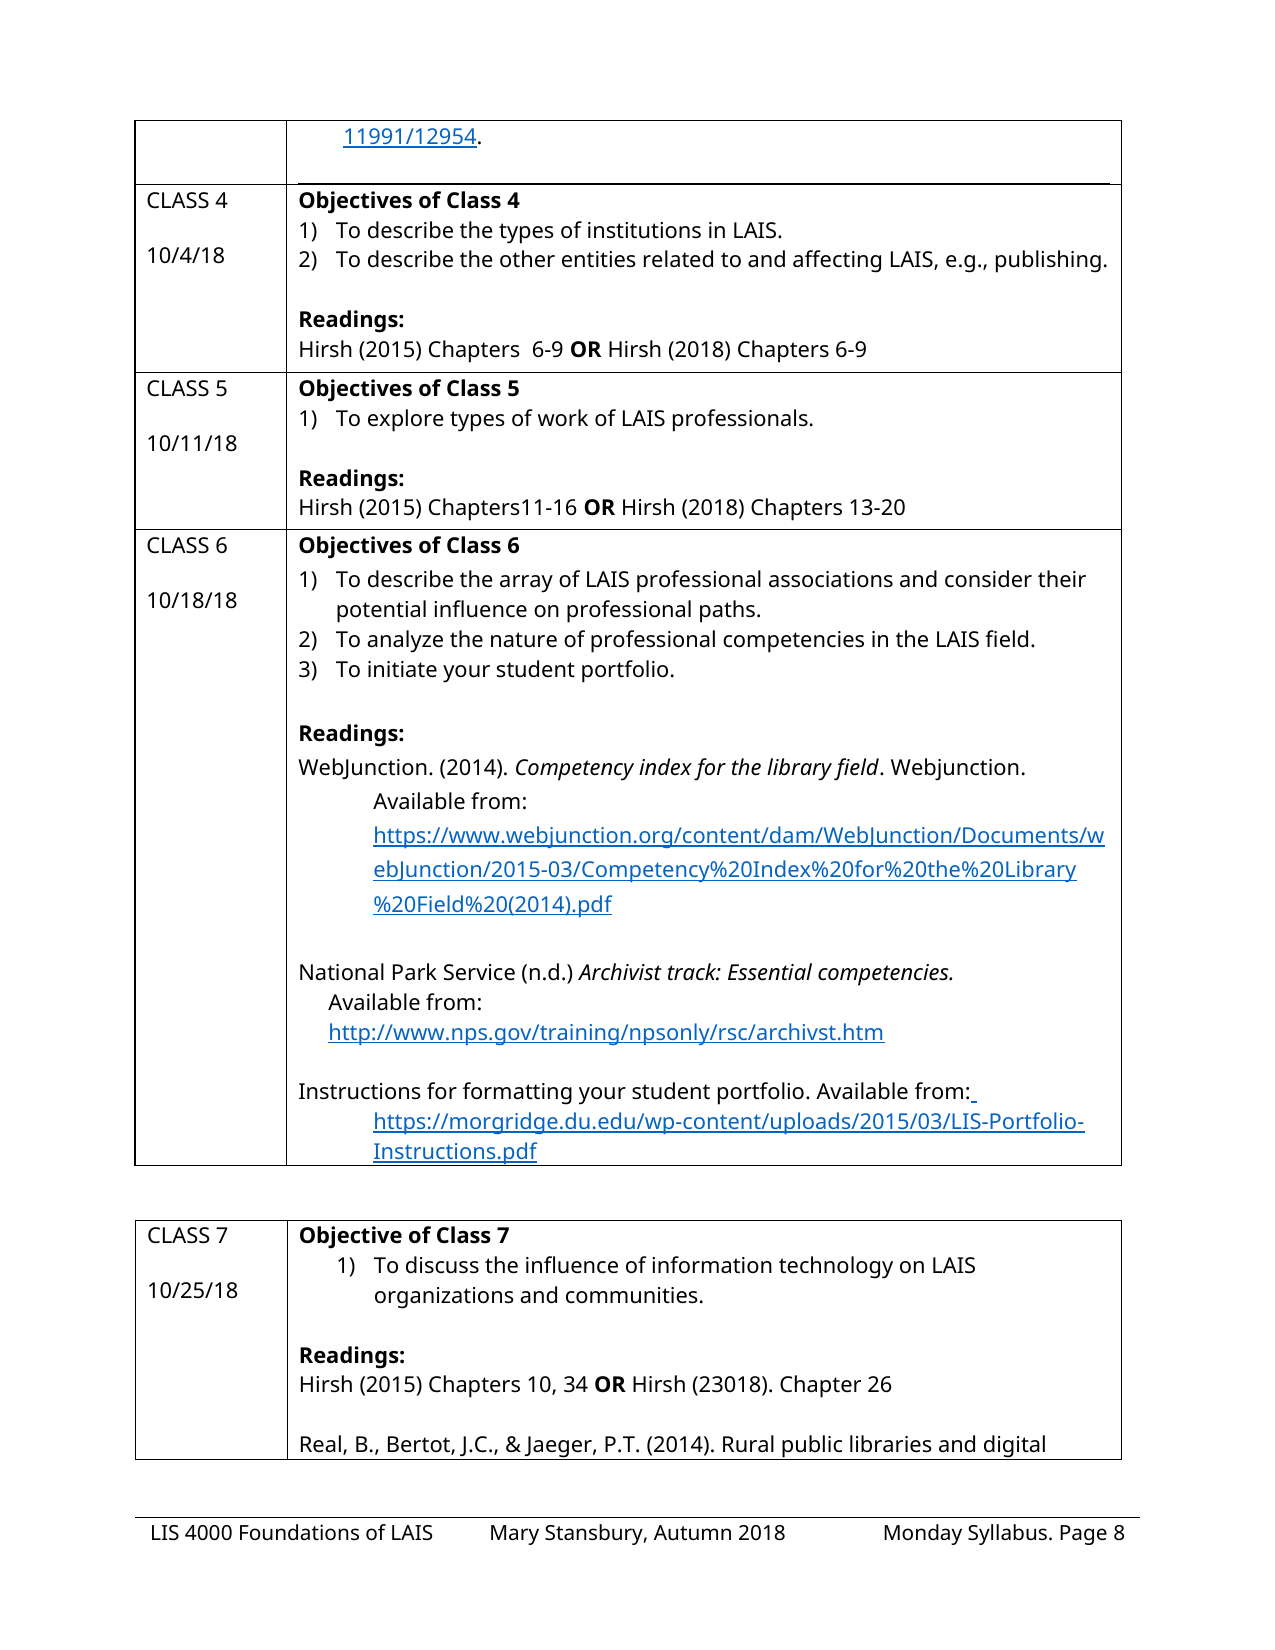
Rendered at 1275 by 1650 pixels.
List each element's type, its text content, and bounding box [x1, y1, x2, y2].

table_cell Objectives of Class 4 To describe the types of institutions in LAIS. To describe the other entities related to and affecting LAIS, e.g., publishing. Readings: Hirsh (2015) Chapters 6-9 OR Hirsh (2018) Chapters 6-9 [287, 185, 1121, 372]
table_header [288, 1221, 1121, 1459]
table_cell CLASS 4 10/4/18 [136, 185, 286, 372]
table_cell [287, 121, 1121, 184]
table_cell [136, 121, 286, 184]
table_cell CLASS 6 10/18/18 [136, 530, 286, 1165]
table_cell Objectives of Class 6 To describe the array of LAIS professional associations and consider their potential influence on professional paths. To analyze the nature of professional competencies in the LAIS field. To initiate your student portfolio. Readings: WebJunction. (2014). Competency index for the library field. Webjunction. Available from: https://www.webjunction.org/content/dam/WebJunction/Documents/webJunction/2015-03/Competency%20Index%20for%20the%20Library%20Field%20(2014).pdf National Park Service (n.d.) Archivist track: Essential competencies. Available from: http://www.nps.gov/training/npsonly/rsc/archivst.htm Instructions for formatting your student portfolio. Available from: https://morgridge.du.edu/wp-content/uploads/2015/03/LIS-Portfolio-Instructions.pdf [287, 530, 1121, 1165]
table_cell CLASS 5 10/11/18 [136, 373, 286, 529]
table_header CLASS 7 10/25/18 [136, 1221, 287, 1459]
table_cell Objectives of Class 5 To explore types of work of LAIS professionals. Readings: Hirsh (2015) Chapters11-16 OR Hirsh (2018) Chapters 13-20 [287, 373, 1121, 529]
